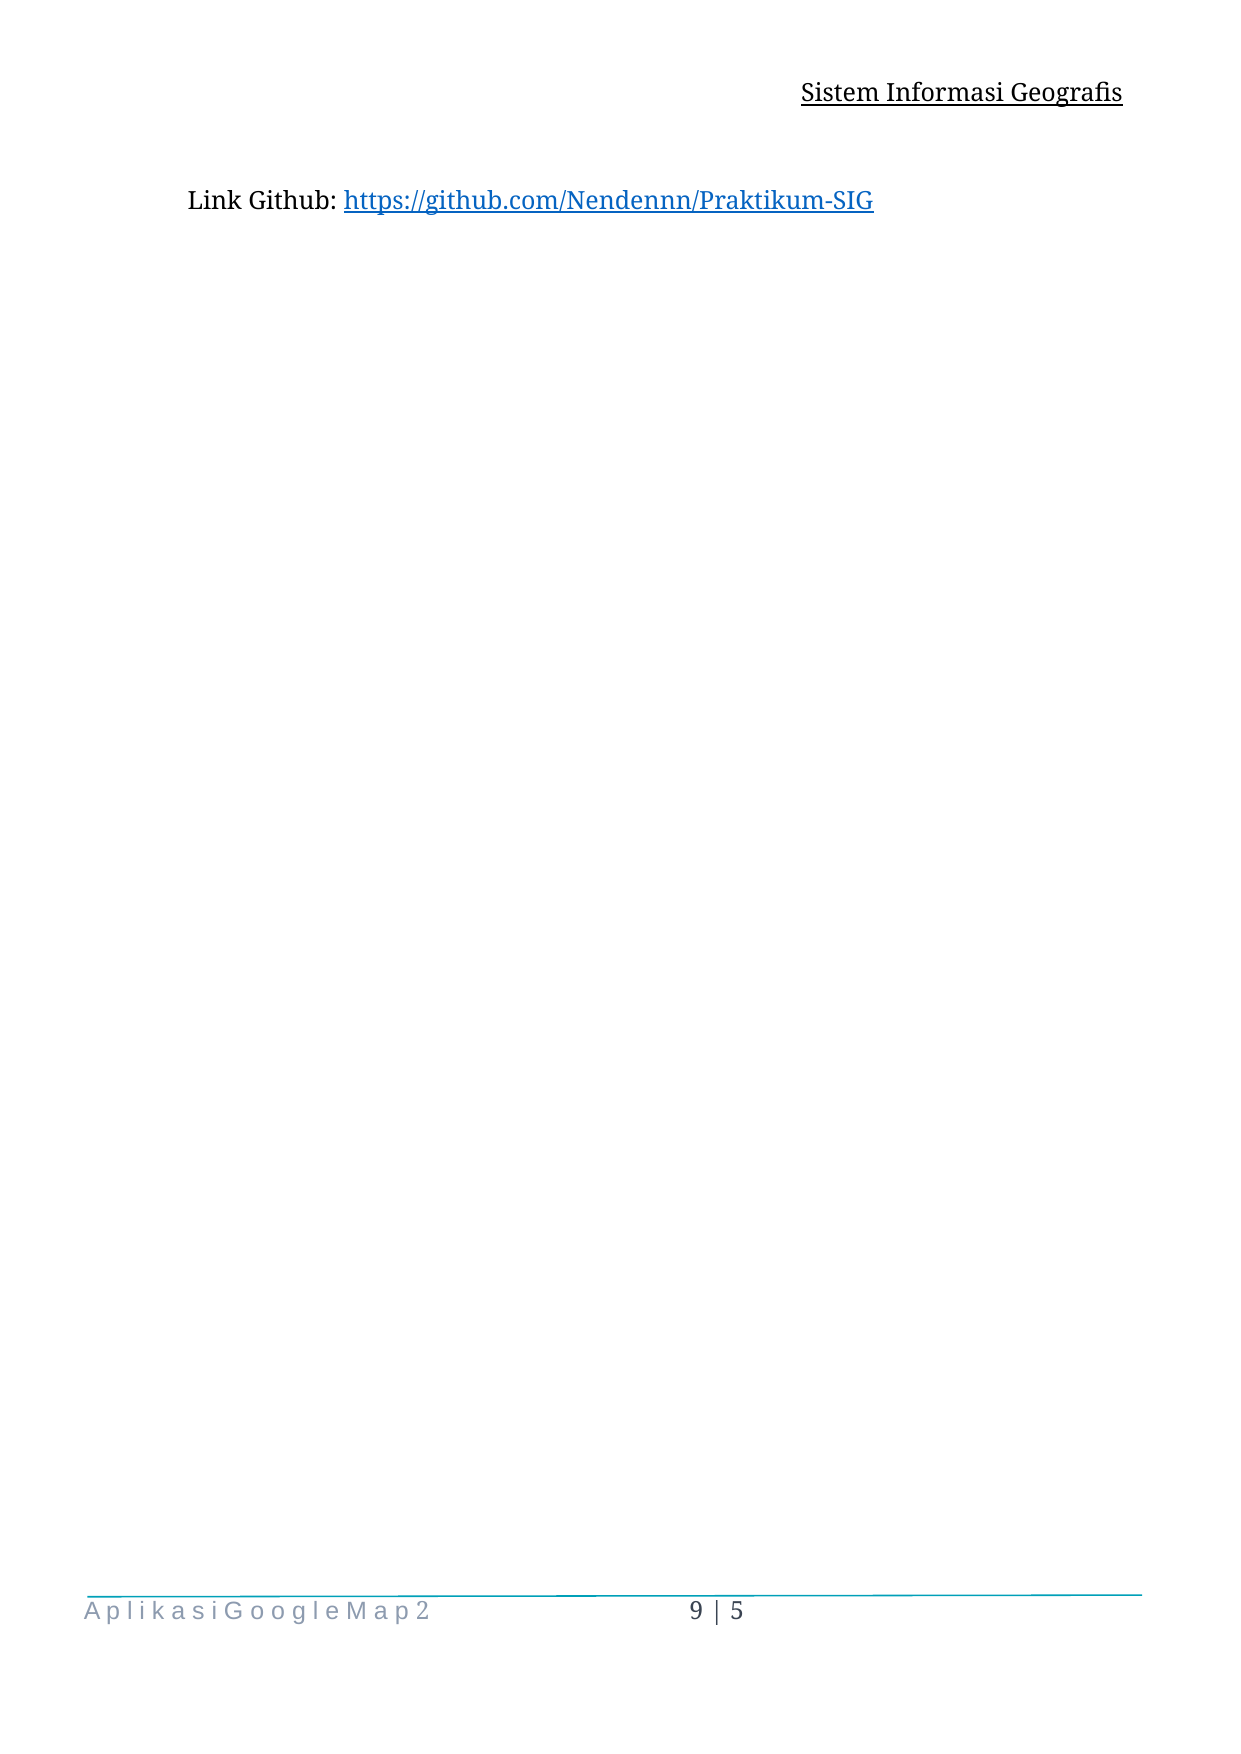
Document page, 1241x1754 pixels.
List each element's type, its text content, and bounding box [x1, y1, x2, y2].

text Link Github: https://github.com/Nendennn/Praktikum-SIG [187, 182, 1122, 216]
